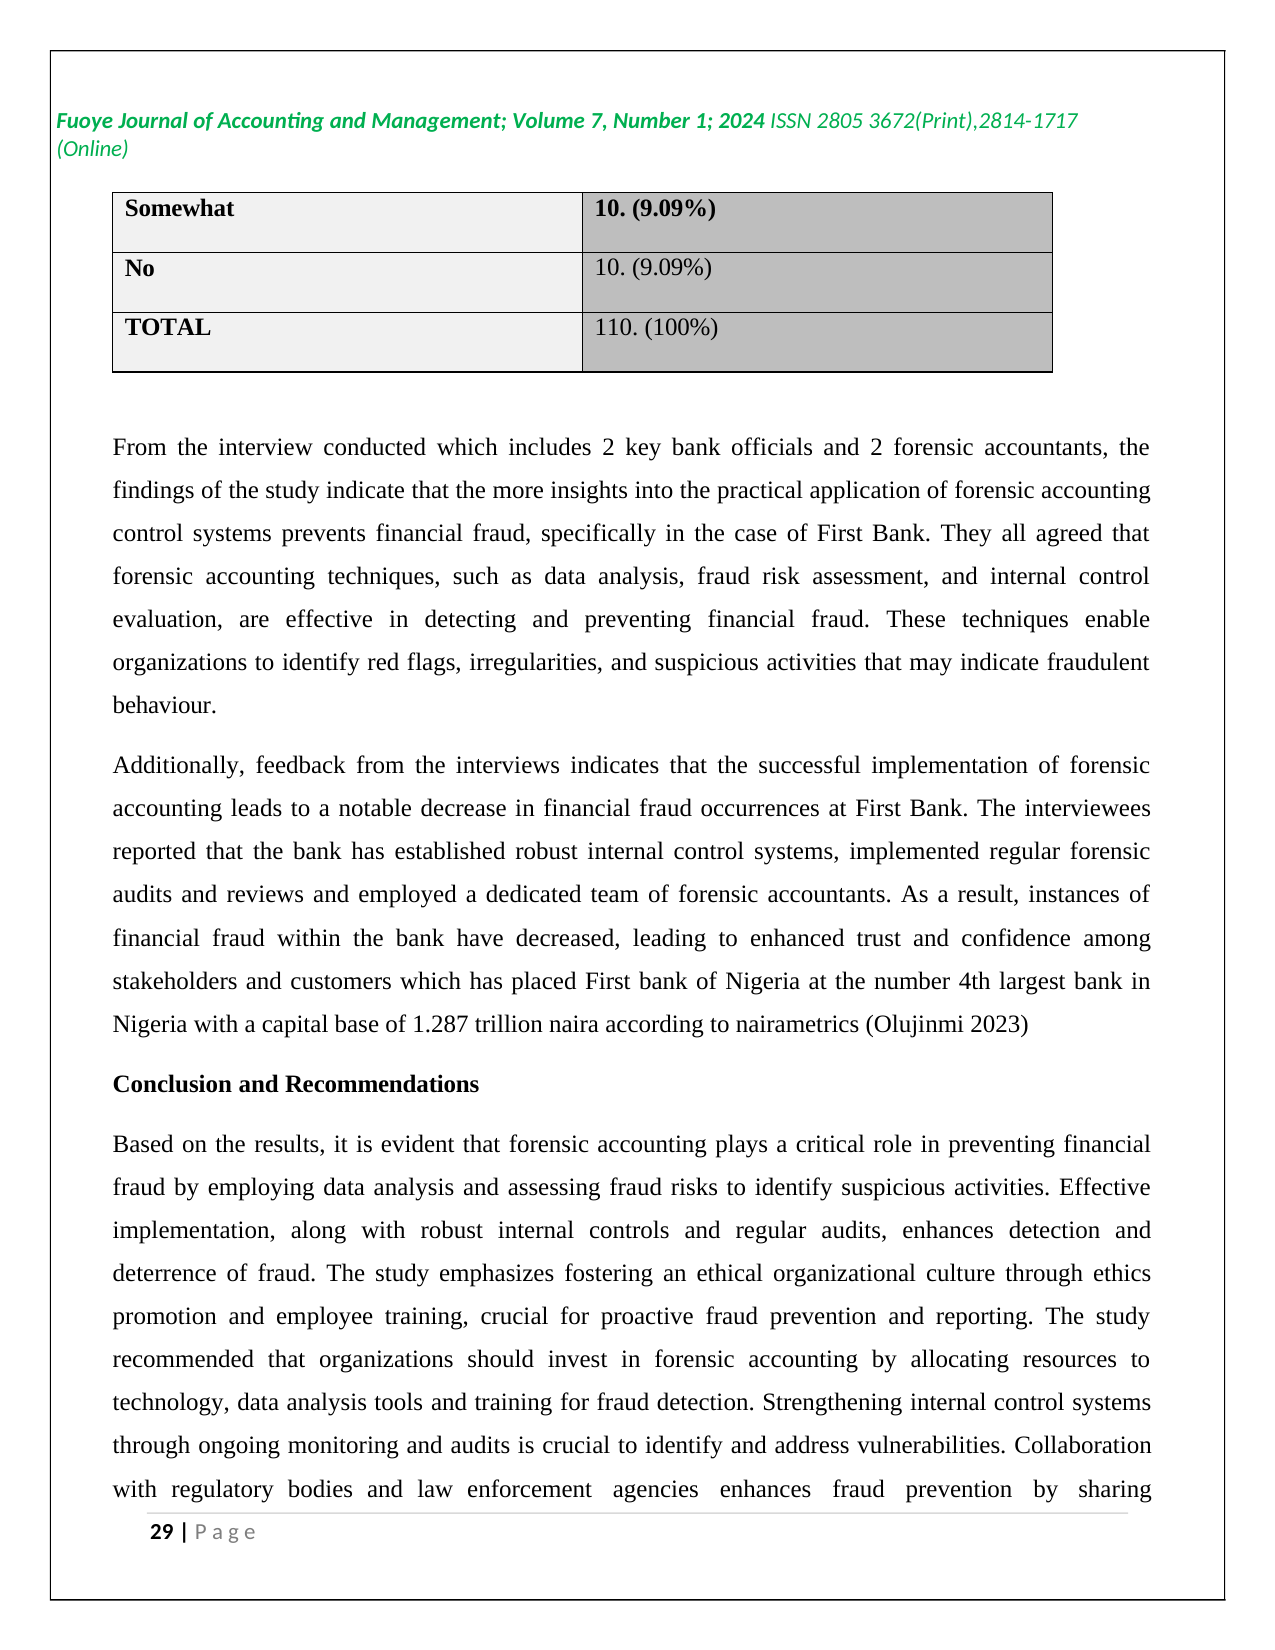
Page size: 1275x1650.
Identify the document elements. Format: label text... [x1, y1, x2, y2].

subtitle Conclusion and Recommendations [112, 1069, 1162, 1098]
text Additionally, feedback from the interviews indicates that the successful implementation of forensic accounting leads to a notable decrease in financial fraud occurrences at First Bank. The interviewees reported that the bank has established robust internal control systems, implemented regular forensic audits and reviews and employed a dedicated team of forensic accountants. As a result, instances of financial fraud within the bank have decreased, leading to enhanced trust and confidence among stakeholders and customers which has placed First bank of Nigeria at the number 4th largest bank in Nigeria with a capital base of 1.287 trillion naira according to nairametrics (Olujinmi 2023) [112, 750, 1152, 1038]
table_cell 10. (9.09%) [583, 253, 1052, 312]
table_header Somewhat [113, 193, 582, 252]
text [112, 1129, 1152, 1502]
table_cell No [113, 253, 582, 312]
table_header 10. (9.09%) [583, 193, 1052, 252]
table_cell TOTAL [113, 313, 582, 371]
text From the interview conducted which includes 2 key bank officials and 2 forensic accountants, the findings of the study indicate that the more insights into the practical application of forensic accounting control systems prevents financial fraud, specifically in the case of First Bank. They all agreed that forensic accounting techniques, such as data analysis, fraud risk assessment, and internal control evaluation, are effective in detecting and preventing financial fraud. These techniques enable organizations to identify red flags, irregularities, and suspicious activities that may indicate fraudulent behaviour. [112, 432, 1151, 719]
table_cell 110. (100%) [583, 313, 1052, 371]
